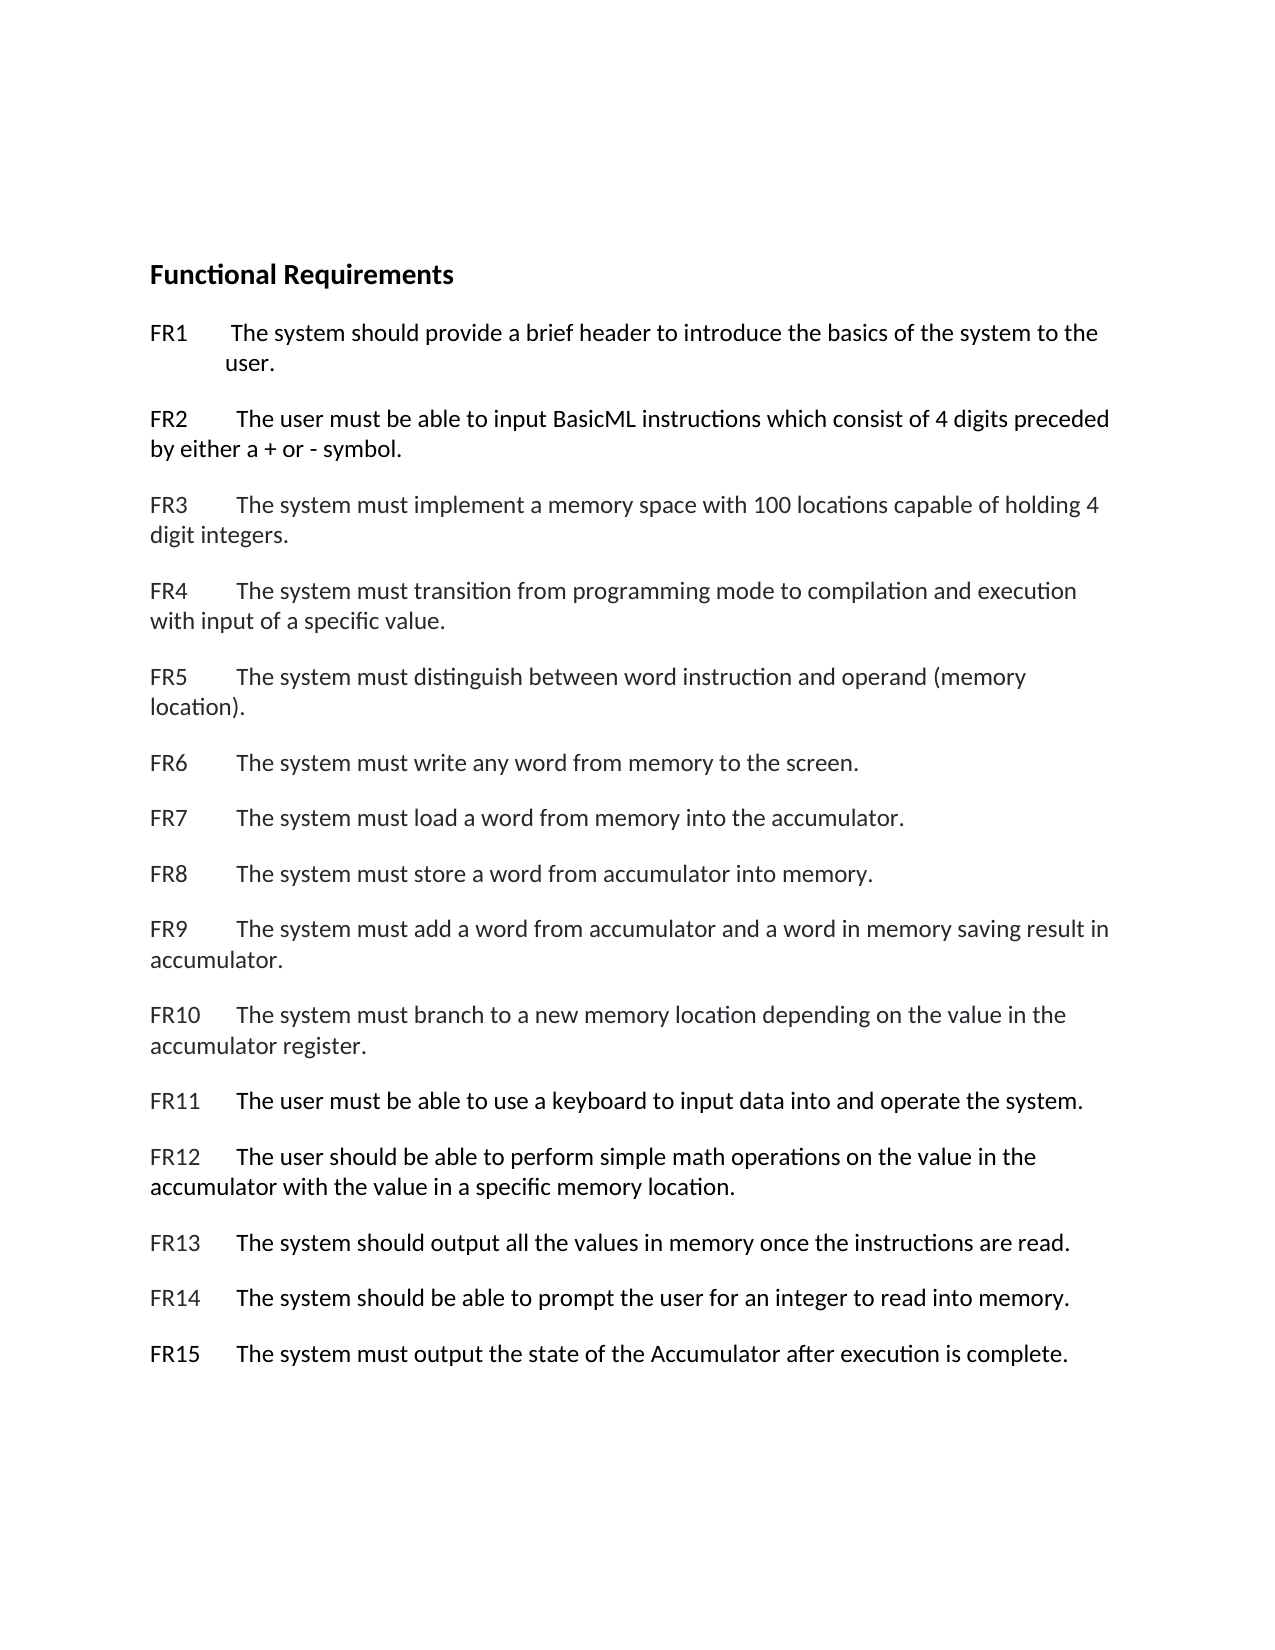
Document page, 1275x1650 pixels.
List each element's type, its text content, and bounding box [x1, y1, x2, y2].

text FR12 The user should be able to perform simple math operations on the value in the accumulator with the value in a specific memory location. [150, 1141, 1125, 1202]
text FR3 The system must implement a memory space with 100 locations capable of holding 4 digit integers. [150, 489, 1125, 550]
text FR7 The system must load a word from memory into the accumulator. [150, 802, 1125, 833]
text FR10 The system must branch to a new memory location depending on the value in the accumulator register. [150, 999, 1125, 1061]
text FR15 The system must output the state of the Accumulator after execution is complete. [150, 1338, 1125, 1369]
text FR11 The user must be able to use a keyboard to input data into and operate the system. [150, 1086, 1125, 1116]
text FR9 The system must add a word from accumulator and a word in memory saving result in accumulator. [150, 913, 1125, 974]
text FR14 The system should be able to prompt the user for an integer to read into memory. [150, 1283, 1125, 1313]
text Functional Requirements [150, 256, 1125, 292]
text FR5 The system must distinguish between word instruction and operand (memory location). [150, 661, 1125, 722]
text FR8 The system must store a word from accumulator into memory. [150, 858, 1125, 888]
text FR2 The user must be able to input BasicML instructions which consist of 4 digits preceded by either a + or - symbol. [150, 403, 1125, 464]
text FR1 The system should provide a brief header to introduce the basics of the system to the user. [150, 317, 1125, 378]
text FR6 The system must write any word from memory to the screen. [150, 747, 1125, 777]
text FR13 The system should output all the values in memory once the instructions are read. [150, 1227, 1125, 1258]
text FR4 The system must transition from programming mode to compilation and execution with input of a specific value. [150, 575, 1125, 636]
